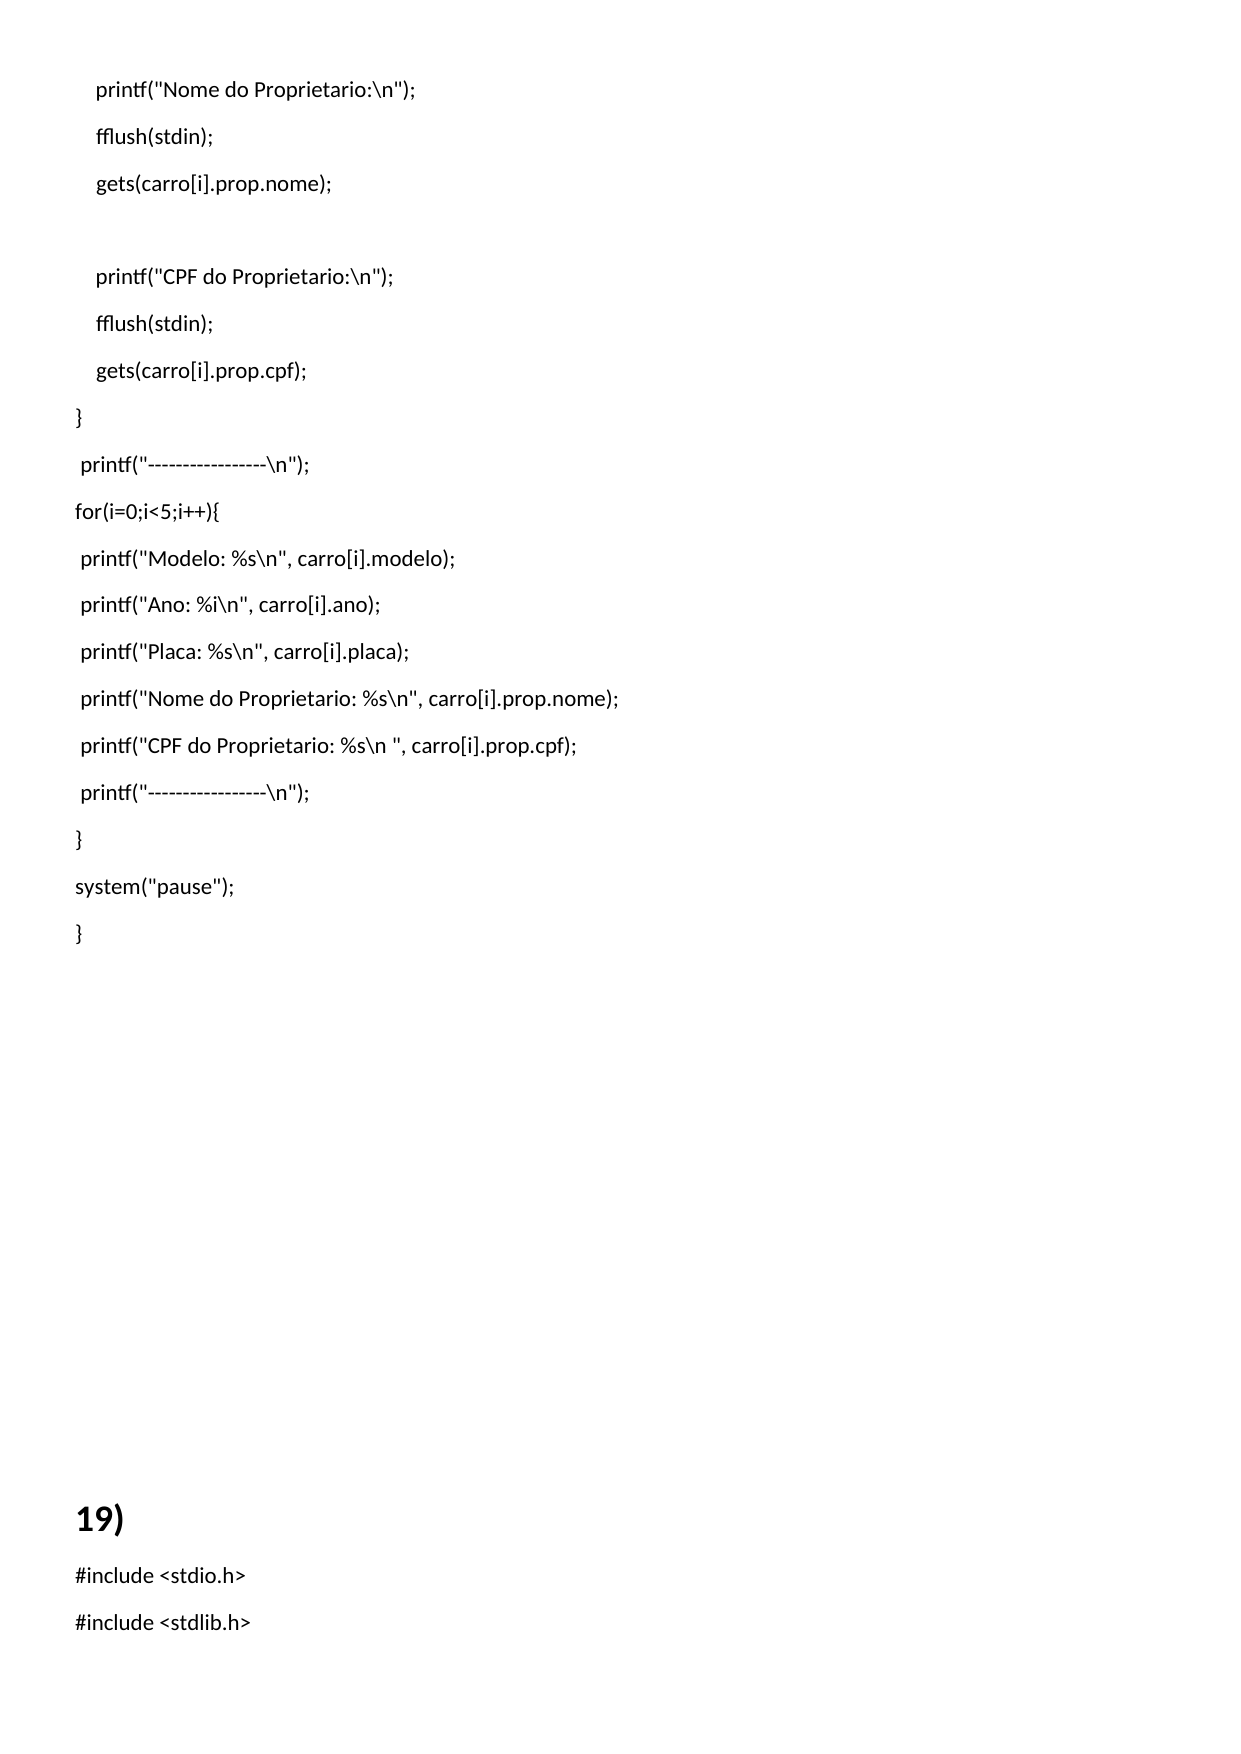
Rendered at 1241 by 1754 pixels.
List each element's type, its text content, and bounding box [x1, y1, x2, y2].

text } [75, 825, 1165, 853]
text for(i=0;i<5;i++){ [75, 497, 1165, 525]
text 19) [75, 1495, 1165, 1541]
text printf("-----------------\n"); [75, 450, 1165, 478]
text #include <stdio.h> [75, 1561, 1165, 1589]
text printf("Nome do Proprietario: %s\n", carro[i].prop.nome); [75, 684, 1165, 712]
text printf("-----------------\n"); [75, 778, 1165, 806]
text gets(carro[i].prop.cpf); [75, 356, 1165, 384]
text printf("Placa: %s\n", carro[i].placa); [75, 637, 1165, 666]
text #include <stdlib.h> [75, 1608, 1165, 1636]
text fflush(stdin); [75, 122, 1165, 150]
text } [75, 403, 1165, 431]
text printf("CPF do Proprietario:\n"); [75, 262, 1165, 291]
text printf("CPF do Proprietario: %s\n ", carro[i].prop.cpf); [75, 731, 1165, 759]
text } [75, 919, 1165, 947]
text printf("Nome do Proprietario:\n"); [75, 75, 1165, 103]
text system("pause"); [75, 872, 1165, 900]
text gets(carro[i].prop.nome); [75, 169, 1165, 197]
text printf("Modelo: %s\n", carro[i].modelo); [75, 544, 1165, 572]
text printf("Ano: %i\n", carro[i].ano); [75, 591, 1165, 619]
text fflush(stdin); [75, 309, 1165, 337]
